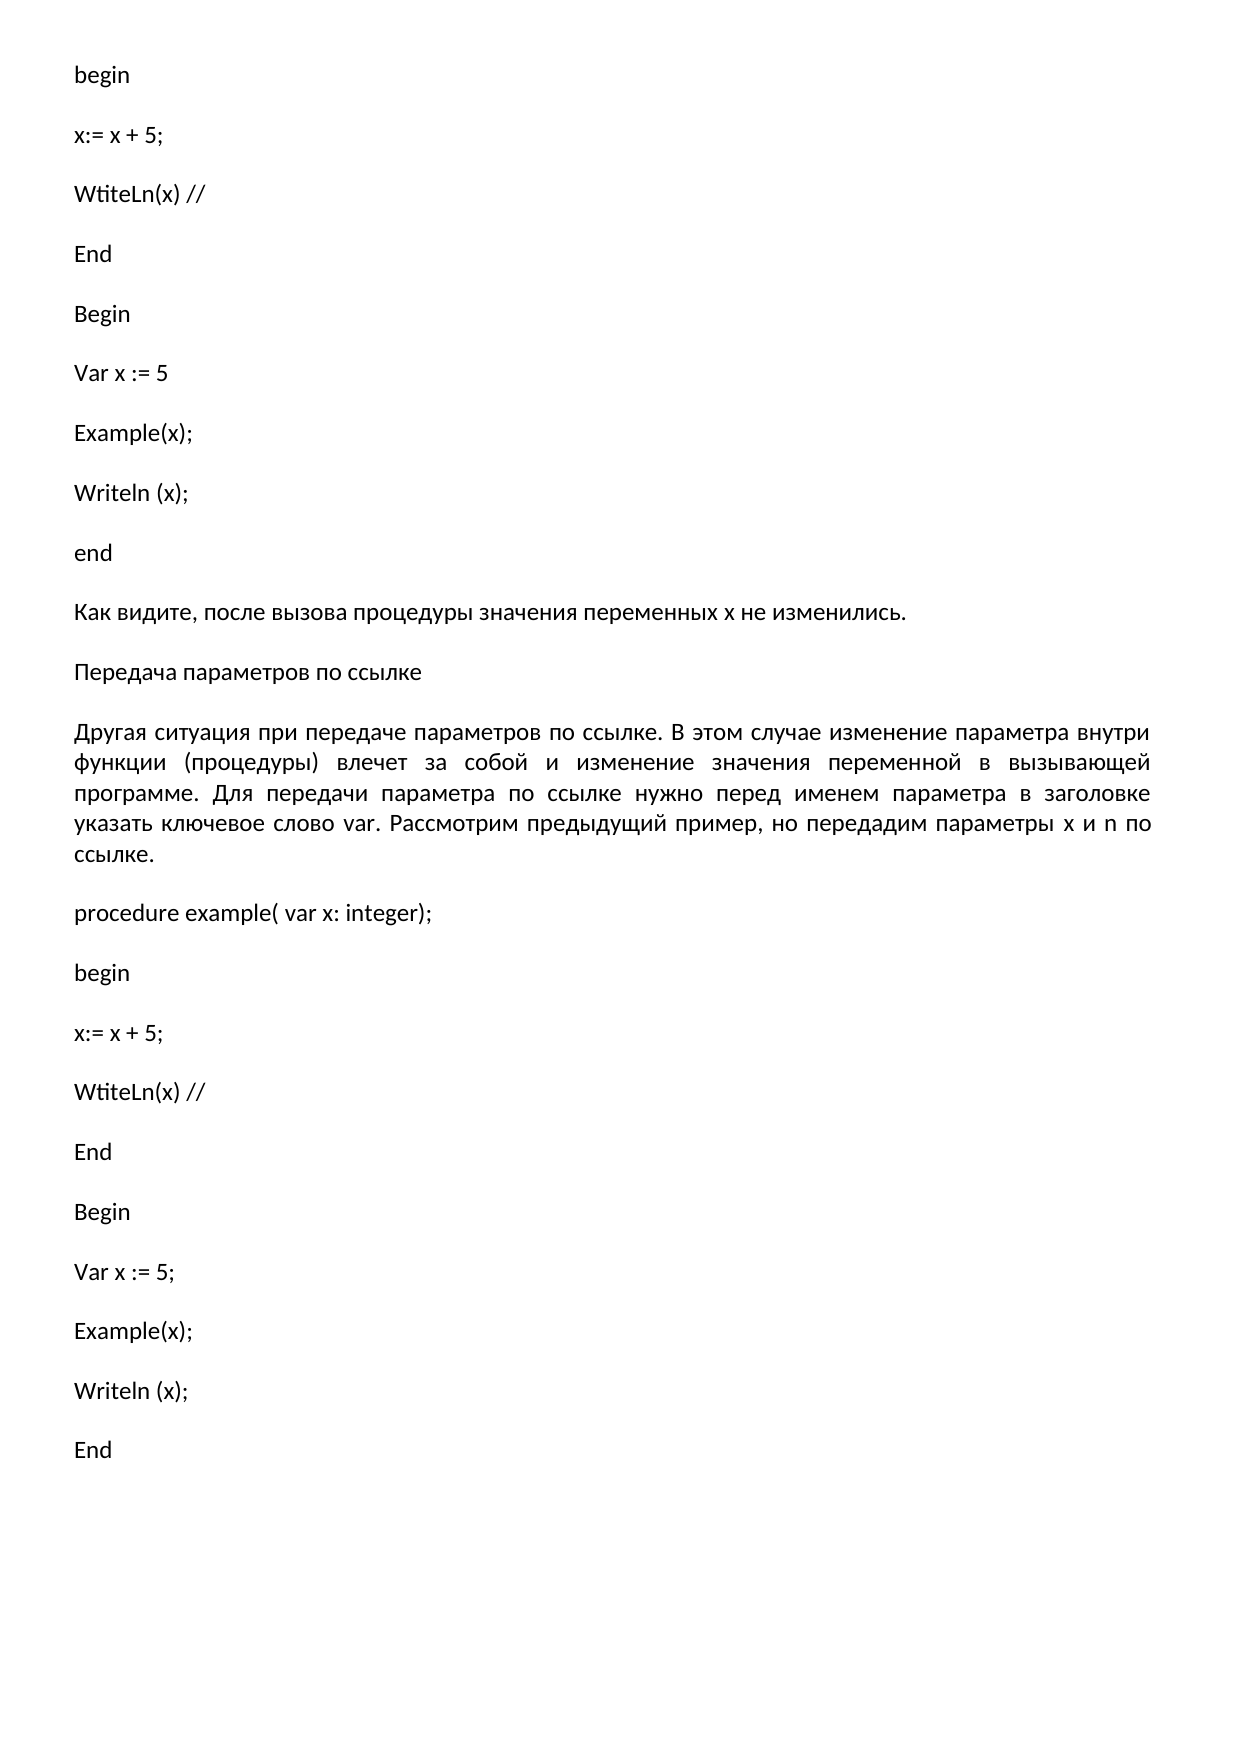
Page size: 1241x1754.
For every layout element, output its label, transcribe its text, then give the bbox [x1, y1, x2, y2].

text Example(x); [74, 1315, 1152, 1346]
text begin [74, 59, 1152, 90]
text x:= x + 5; [74, 119, 1152, 149]
text End [74, 1435, 1152, 1465]
text Var x := 5; [74, 1256, 1152, 1286]
text Var x := 5 [74, 358, 1152, 388]
text Передача параметров по ссылке [74, 656, 1152, 687]
text Begin [74, 1196, 1152, 1226]
text WtiteLn(x) // [74, 1077, 1152, 1107]
text Writeln (x); [74, 1375, 1152, 1406]
text Example(x); [74, 417, 1152, 448]
text procedure example( var x: integer); [74, 897, 1152, 928]
text Как видите, после вызова процедуры значения переменных x не изменились. [74, 596, 1152, 627]
text x:= x + 5; [74, 1017, 1152, 1047]
text End [74, 1136, 1152, 1167]
text begin [74, 957, 1152, 988]
text WtiteLn(x) // [74, 178, 1152, 209]
text Begin [74, 298, 1152, 328]
text Writeln (x); [74, 477, 1152, 507]
text end [74, 537, 1152, 567]
text Другая ситуация при передаче параметров по ссылке. В этом случае изменение параметра внутри функции (процедуры) влечет за собой и изменение значения переменной в вызывающей программе. Для передачи параметра по ссылке нужно перед именем параметра в заголовке указать ключевое слово var. Рассмотрим предыдущий пример, но передадим параметры x и n по ссылке. [74, 716, 1152, 868]
text End [74, 238, 1152, 269]
